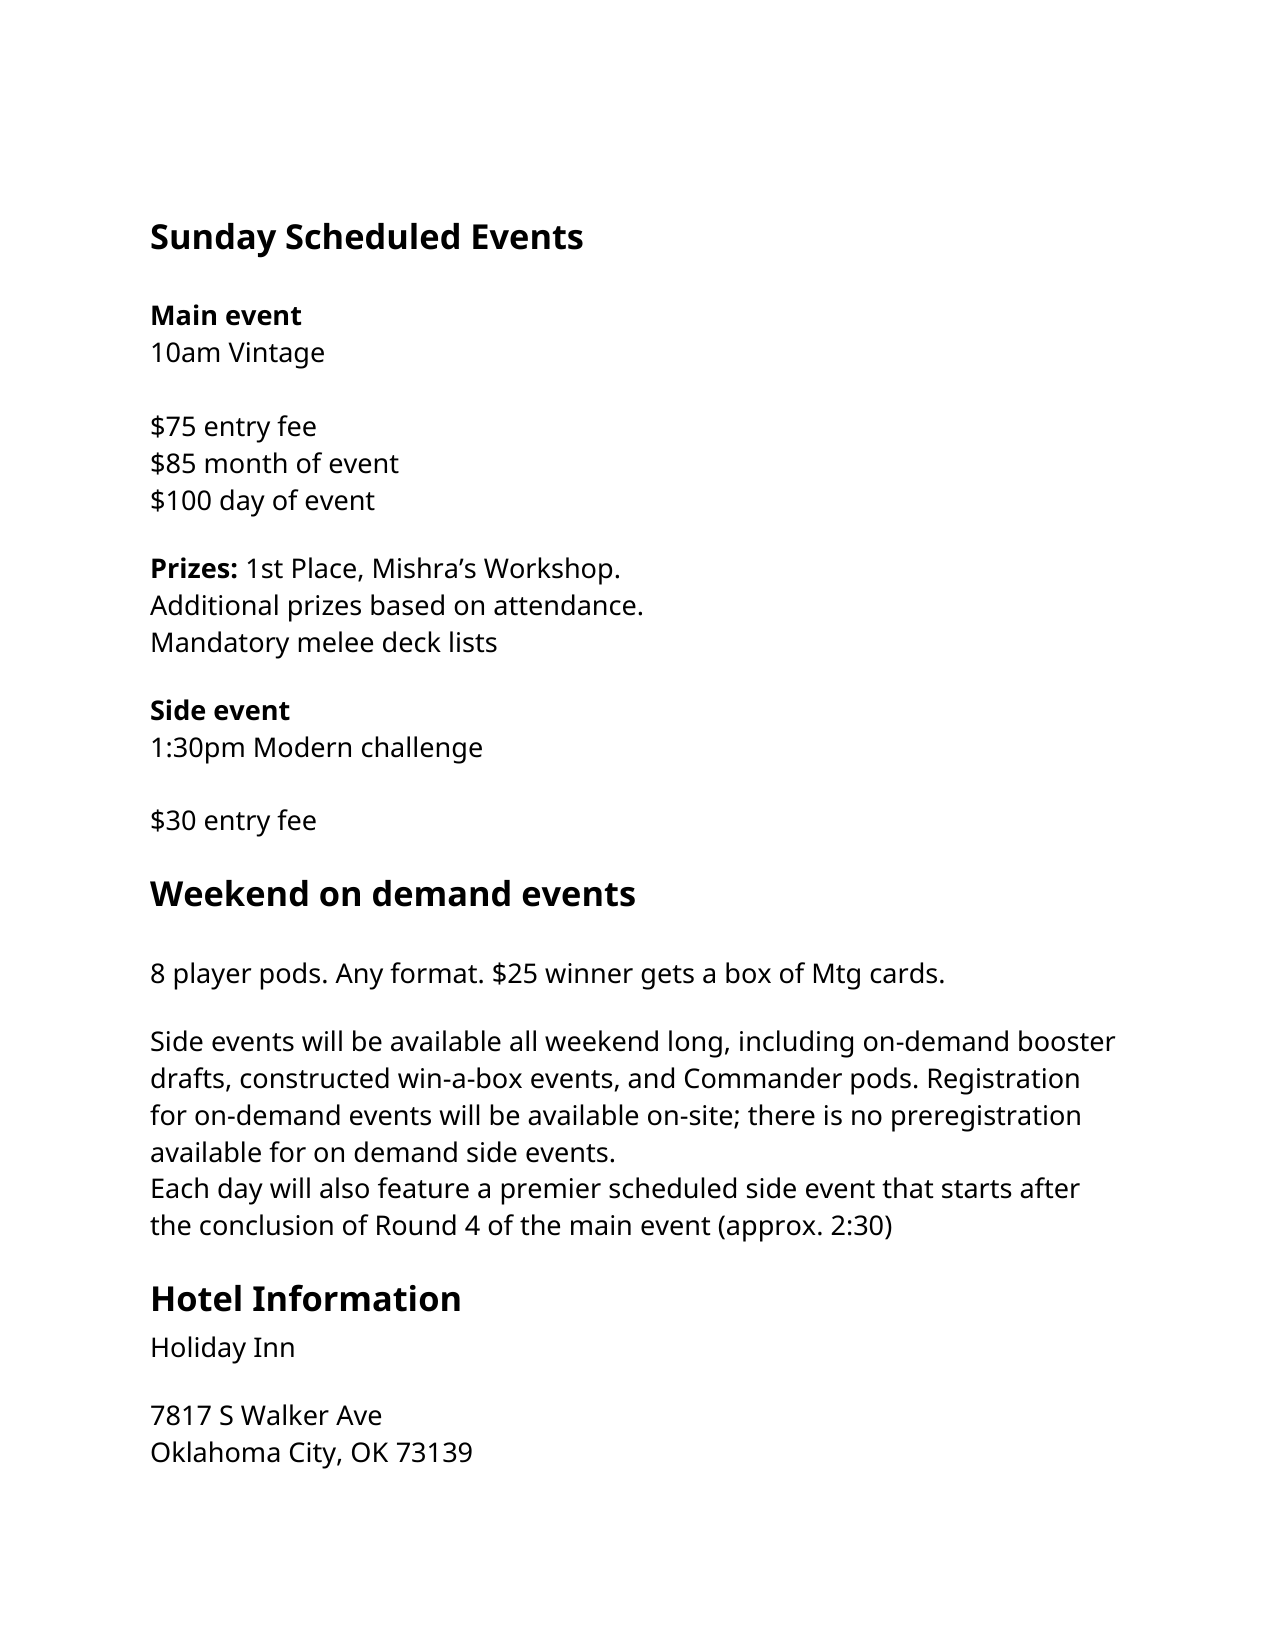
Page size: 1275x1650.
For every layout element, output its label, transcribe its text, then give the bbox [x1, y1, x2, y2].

text $30 entry fee [150, 802, 1125, 839]
text Main event [150, 297, 1125, 334]
text Prizes: 1st Place, Mishra’s Workshop. [150, 549, 1125, 586]
text 8 player pods. Any format. $25 winner gets a box of Mtg cards. [150, 954, 1125, 991]
text Holiday Inn [150, 1328, 1125, 1365]
text $100 day of event [150, 481, 1125, 518]
text Each day will also feature a premier scheduled side event that starts after the conclusion of Round 4 of the main event (approx. 2:30) [150, 1170, 1125, 1244]
text $75 entry fee [150, 407, 1125, 444]
text $85 month of event [150, 444, 1125, 481]
text Mandatory melee deck lists [150, 623, 1125, 660]
text Weekend on demand events [150, 870, 1125, 917]
text Additional prizes based on attendance. [150, 586, 1125, 623]
text Sunday Scheduled Events [150, 212, 1125, 259]
text Hotel Information [150, 1275, 1125, 1322]
text 10am Vintage [150, 334, 1125, 371]
text 7817 S Walker Ave [150, 1396, 1125, 1433]
text 1:30pm Modern challenge [150, 728, 1125, 765]
text Oklahoma City, OK 73139 [150, 1433, 1125, 1470]
text Side event [150, 691, 1125, 728]
text Side events will be available all weekend long, including on-demand booster drafts, constructed win-a-box events, and Commander pods. Registration for on-demand events will be available on-site; there is no preregistration available for on demand side events. [150, 1022, 1125, 1170]
